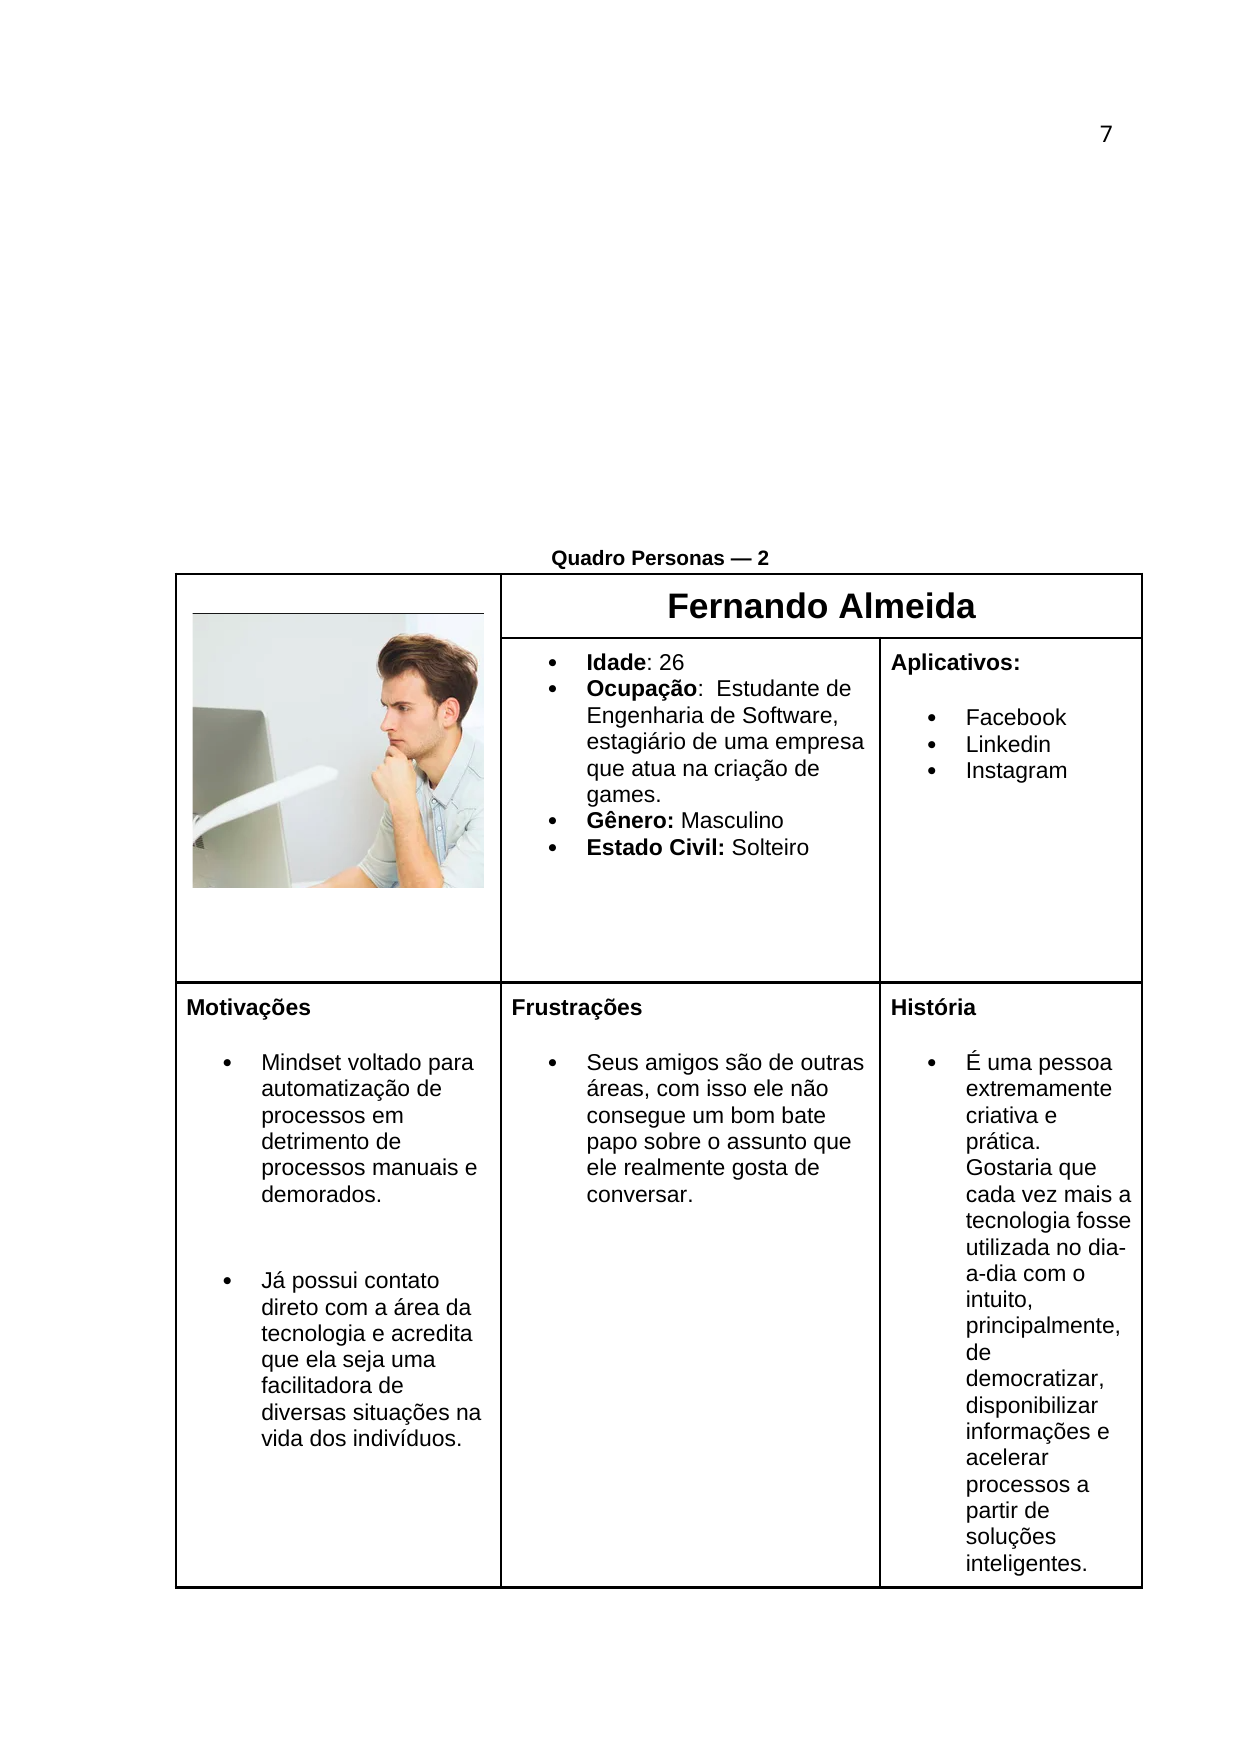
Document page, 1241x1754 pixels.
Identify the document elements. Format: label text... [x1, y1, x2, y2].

table_header Fernando Almeida [502, 575, 1141, 637]
picture [192, 613, 484, 888]
table_cell História É uma pessoa extremamente criativa e prática. Gostaria que cada vez mais a tecnologia fosse utilizada no dia-a-dia com o intuito, principalmente, de democratizar, disponibilizar informações e acelerar processos a partir de soluções inteligentes. [881, 984, 1141, 1586]
table_cell Frustrações Seus amigos são de outras áreas, com isso ele não consegue um bom bate papo sobre o assunto que ele realmente gosta de conversar. [502, 984, 879, 1586]
table_cell Idade: 26 Ocupação: Estudante de Engenharia de Software, estagiário de uma empresa que atua na criação de games. Gênero: Masculino Estado Civil: Solteiro [502, 639, 879, 981]
table_cell Motivações Mindset voltado para automatização de processos em detrimento de processos manuais e demorados. Já possui contato direto com a área da tecnologia e acredita que ela seja uma facilitadora de diversas situações na vida dos indivíduos. [177, 984, 500, 1586]
table_header [177, 575, 500, 981]
text Quadro Personas — 2 [198, 546, 1122, 570]
table_cell Aplicativos: Facebook Linkedin Instagram [881, 639, 1141, 981]
